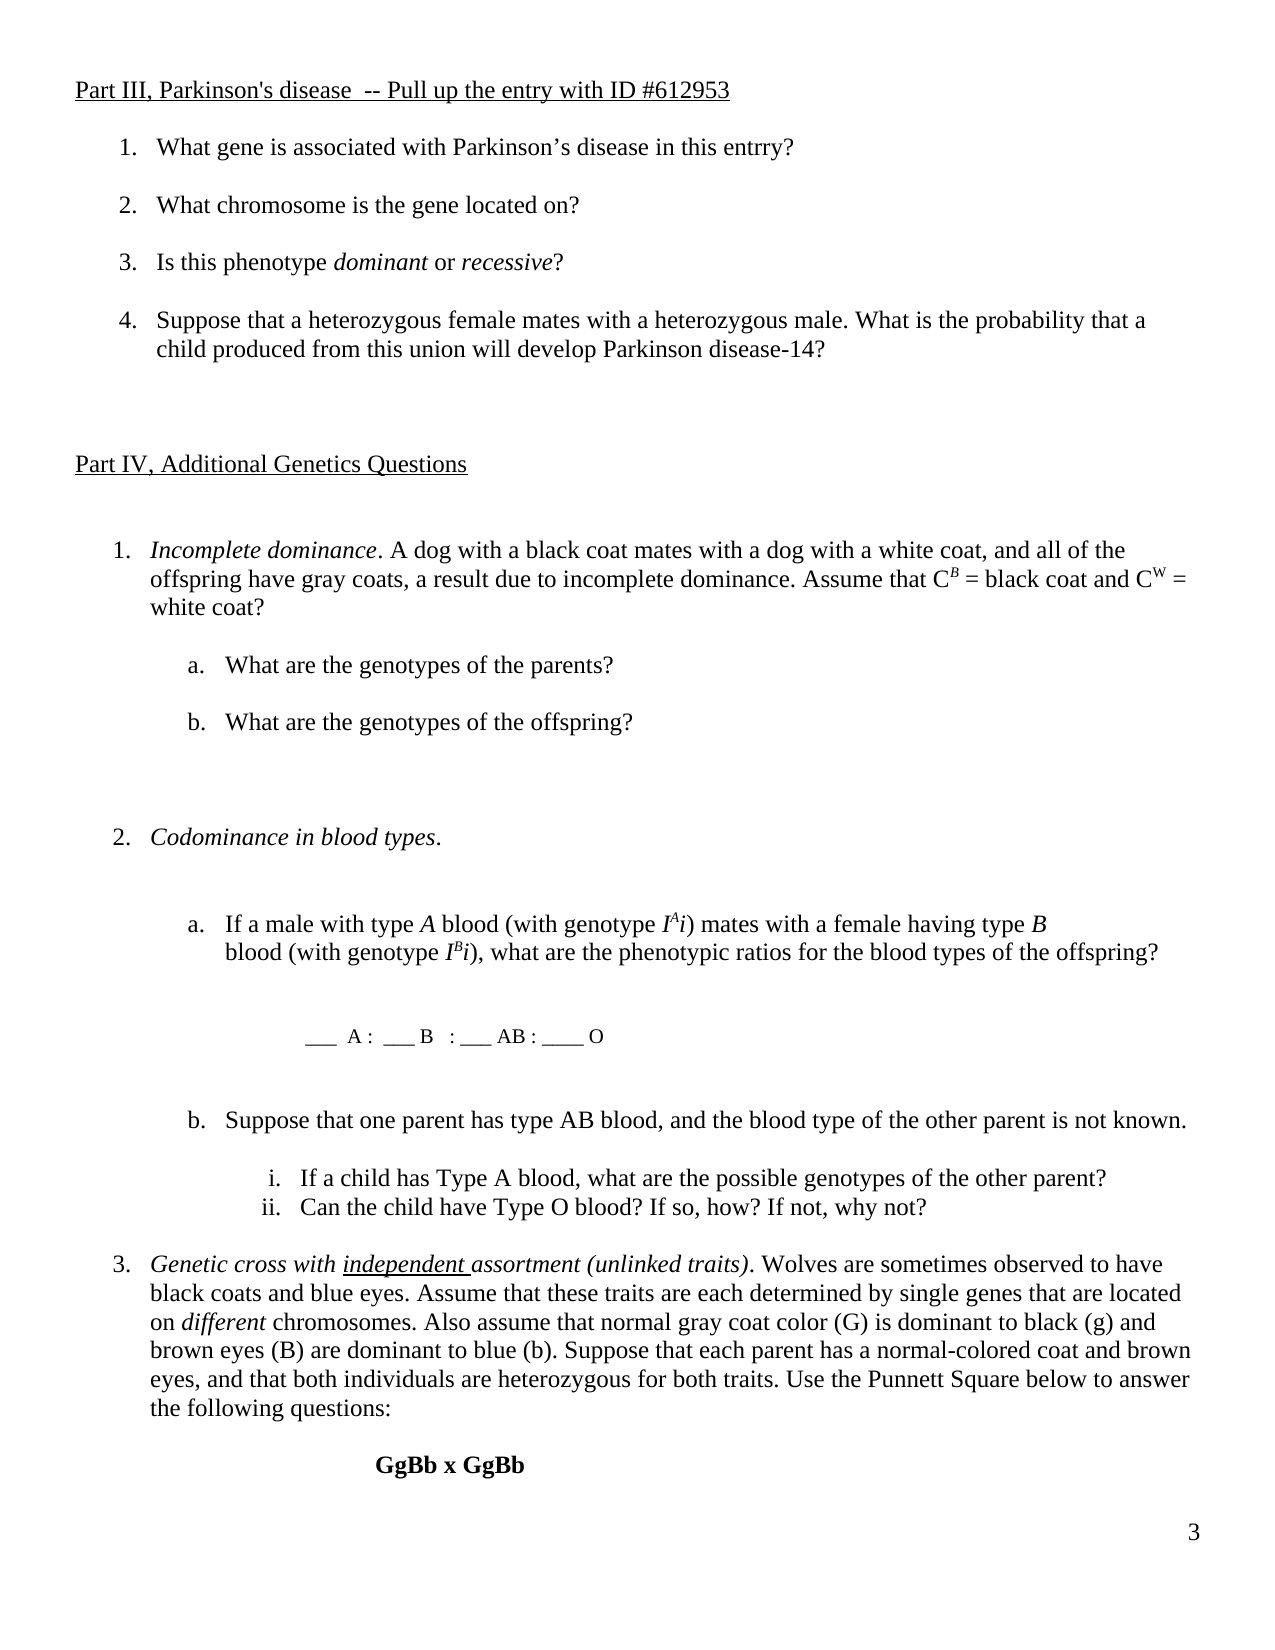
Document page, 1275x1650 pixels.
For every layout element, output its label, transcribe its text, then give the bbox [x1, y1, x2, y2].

text ___ A : ___ B : ___ AB : ____ O [225, 1024, 1200, 1048]
list What gene is associated with Parkinson’s disease in this entrry? [119, 132, 1200, 161]
list Is this phenotype dominant or recessive? [119, 247, 1200, 276]
list Suppose that one parent has type AB blood, and the blood type of the other parent is not known. [187, 1105, 1200, 1134]
list Can the child have Type O blood? If so, how? If not, why not? [281, 1192, 1200, 1220]
text Part IV, Additional Genetics Questions [75, 449, 1200, 477]
list What are the genotypes of the parents? [187, 650, 1200, 679]
text blood (with genotype IBi), what are the phenotypic ratios for the blood types of the offspring? [150, 937, 1200, 966]
list What chromosome is the gene located on? [119, 190, 1200, 219]
list If a male with type A blood (with genotype IAi) mates with a female having type B [187, 909, 1200, 937]
list Codominance in blood types. [112, 822, 1200, 851]
list Incomplete dominance. A dog with a black coat mates with a dog with a white coat, and all of the offspring have gray coats, a result due to incomplete dominance. Assume that CB = black coat and CW = white coat? [112, 535, 1200, 621]
list If a child has Type A blood, what are the possible genotypes of the other parent? [281, 1163, 1200, 1192]
text GgBb x GgBb [300, 1450, 1200, 1479]
list What are the genotypes of the offspring? [187, 707, 1200, 736]
text Part III, Parkinson's disease -- Pull up the entry with ID #612953 [75, 75, 1200, 104]
list Suppose that a heterozygous female mates with a heterozygous male. What is the probability that a child produced from this union will develop Parkinson disease-14? [119, 305, 1200, 362]
